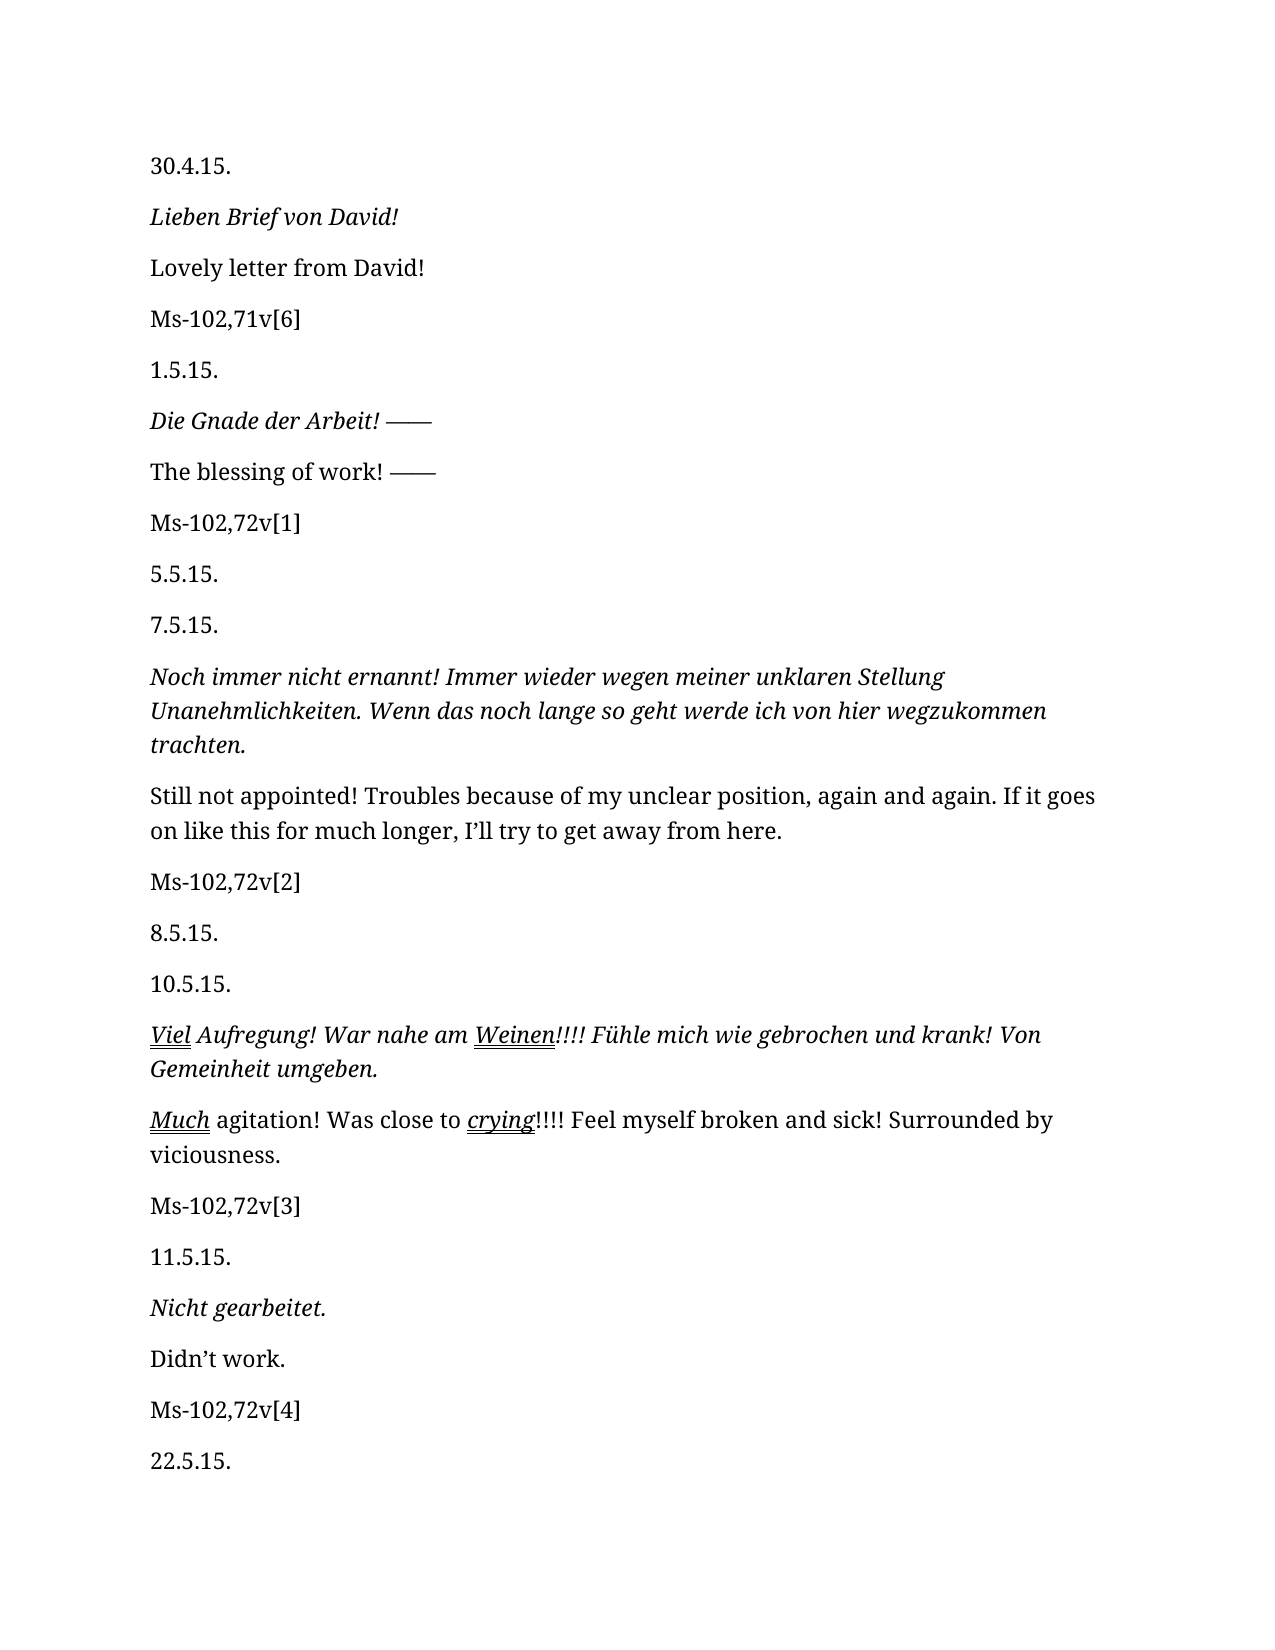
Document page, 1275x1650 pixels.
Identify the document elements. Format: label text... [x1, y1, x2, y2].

text Ms-102,71v[6] [150, 303, 1125, 334]
text Nicht gearbeitet. [150, 1292, 1125, 1323]
text Viel Aufregung! War nahe am Weinen!!!! Fühle mich wie gebrochen und krank! Von Gemeinheit umgeben. [150, 1019, 1125, 1084]
text 30.4.15. [150, 150, 1125, 181]
text 22.5.15. [150, 1445, 1125, 1476]
text Didn’t work. [150, 1343, 1125, 1374]
text Ms-102,72v[2] [150, 866, 1125, 897]
text Still not appointed! Troubles because of my unclear position, again and again. If it goes on like this for much longer, I’ll try to get away from here. [150, 780, 1125, 846]
text Lieben Brief von David! [150, 201, 1125, 232]
text Ms-102,72v[3] [150, 1189, 1125, 1221]
text The blessing of work! —— [150, 456, 1125, 487]
text 8.5.15. [150, 917, 1125, 948]
text 1.5.15. [150, 354, 1125, 385]
text Lovely letter from David! [150, 252, 1125, 283]
text 7.5.15. [150, 609, 1125, 641]
text 11.5.15. [150, 1241, 1125, 1272]
text Die Gnade der Arbeit! —— [150, 405, 1125, 436]
text Ms-102,72v[4] [150, 1394, 1125, 1425]
text 10.5.15. [150, 968, 1125, 999]
text Ms-102,72v[1] [150, 507, 1125, 538]
text Much agitation! Was close to crying!!!! Feel myself broken and sick! Surrounded by viciousness. [150, 1104, 1125, 1170]
text Noch immer nicht ernannt! Immer wieder wegen meiner unklaren Stellung Unanehmlichkeiten. Wenn das noch lange so geht werde ich von hier wegzukommen trachten. [150, 660, 1125, 760]
text 5.5.15. [150, 558, 1125, 589]
